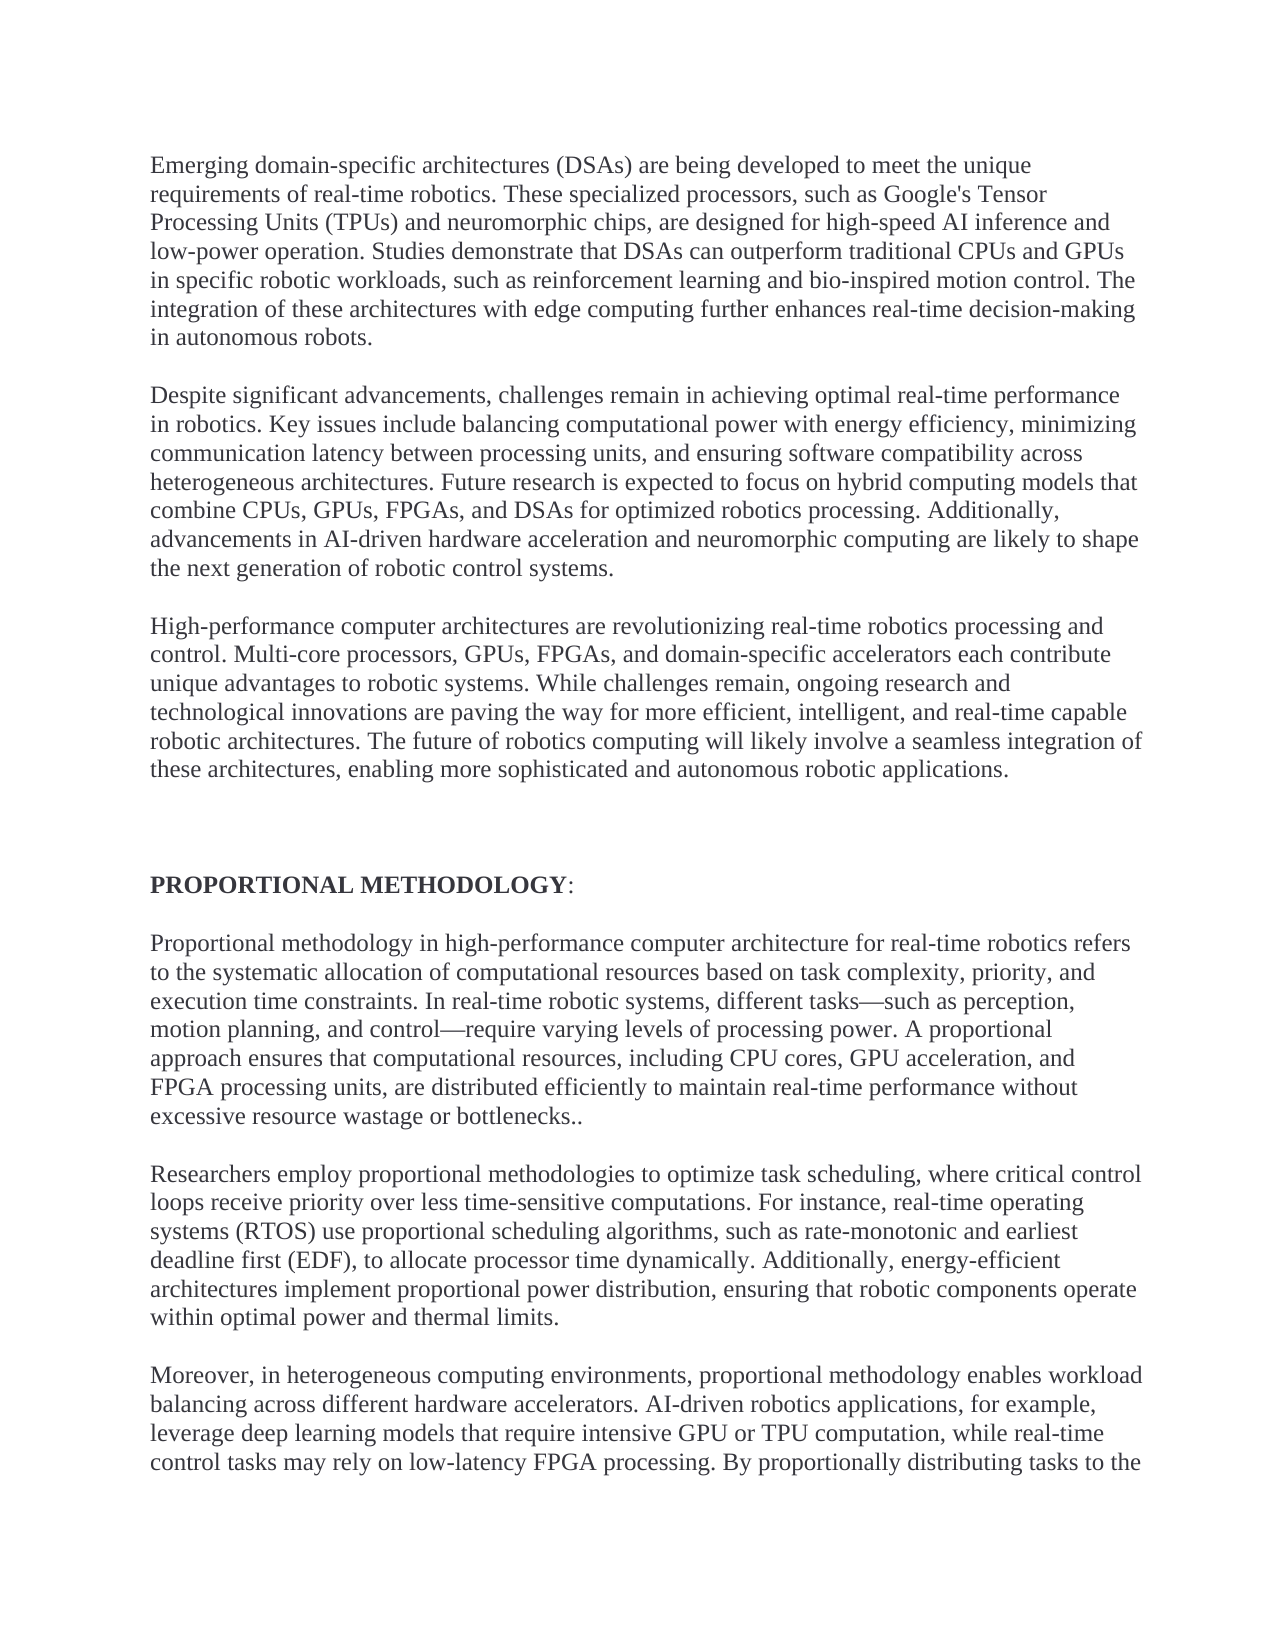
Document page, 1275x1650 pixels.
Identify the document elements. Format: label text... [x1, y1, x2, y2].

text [150, 1360, 1144, 1475]
text Researchers employ proportional methodologies to optimize task scheduling, where critical control loops receive priority over less time-sensitive computations. For instance, real-time operating systems (RTOS) use proportional scheduling algorithms, such as rate-monotonic and earliest deadline first (EDF), to allocate processor time dynamically. Additionally, energy-efficient architectures implement proportional power distribution, ensuring that robotic components operate within optimal power and thermal limits. [150, 1159, 1144, 1331]
text PROPORTIONAL METHODOLOGY: [150, 870, 1144, 899]
text Despite significant advancements, challenges remain in achieving optimal real-time performance in robotics. Key issues include balancing computational power with energy efficiency, minimizing communication latency between processing units, and ensuring software compatibility across heterogeneous architectures. Future research is expected to focus on hybrid computing models that combine CPUs, GPUs, FPGAs, and DSAs for optimized robotics processing. Additionally, advancements in AI-driven hardware acceleration and neuromorphic computing are likely to shape the next generation of robotic control systems. [150, 380, 1144, 582]
text Emerging domain-specific architectures (DSAs) are being developed to meet the unique requirements of real-time robotics. These specialized processors, such as Google's Tensor Processing Units (TPUs) and neuromorphic chips, are designed for high-speed AI inference and low-power operation. Studies demonstrate that DSAs can outperform traditional CPUs and GPUs in specific robotic workloads, such as reinforcement learning and bio-inspired motion control. The integration of these architectures with edge computing further enhances real-time decision-making in autonomous robots. [150, 150, 1144, 351]
text High-performance computer architectures are revolutionizing real-time robotics processing and control. Multi-core processors, GPUs, FPGAs, and domain-specific accelerators each contribute unique advantages to robotic systems. While challenges remain, ongoing research and technological innovations are paving the way for more efficient, intelligent, and real-time capable robotic architectures. The future of robotics computing will likely involve a seamless integration of these architectures, enabling more sophisticated and autonomous robotic applications. [150, 611, 1144, 783]
text Proportional methodology in high-performance computer architecture for real-time robotics refers to the systematic allocation of computational resources based on task complexity, priority, and execution time constraints. In real-time robotic systems, different tasks—such as perception, motion planning, and control—require varying levels of processing power. A proportional approach ensures that computational resources, including CPU cores, GPU acceleration, and FPGA processing units, are distributed efficiently to maintain real-time performance without excessive resource wastage or bottlenecks.. [150, 928, 1144, 1129]
